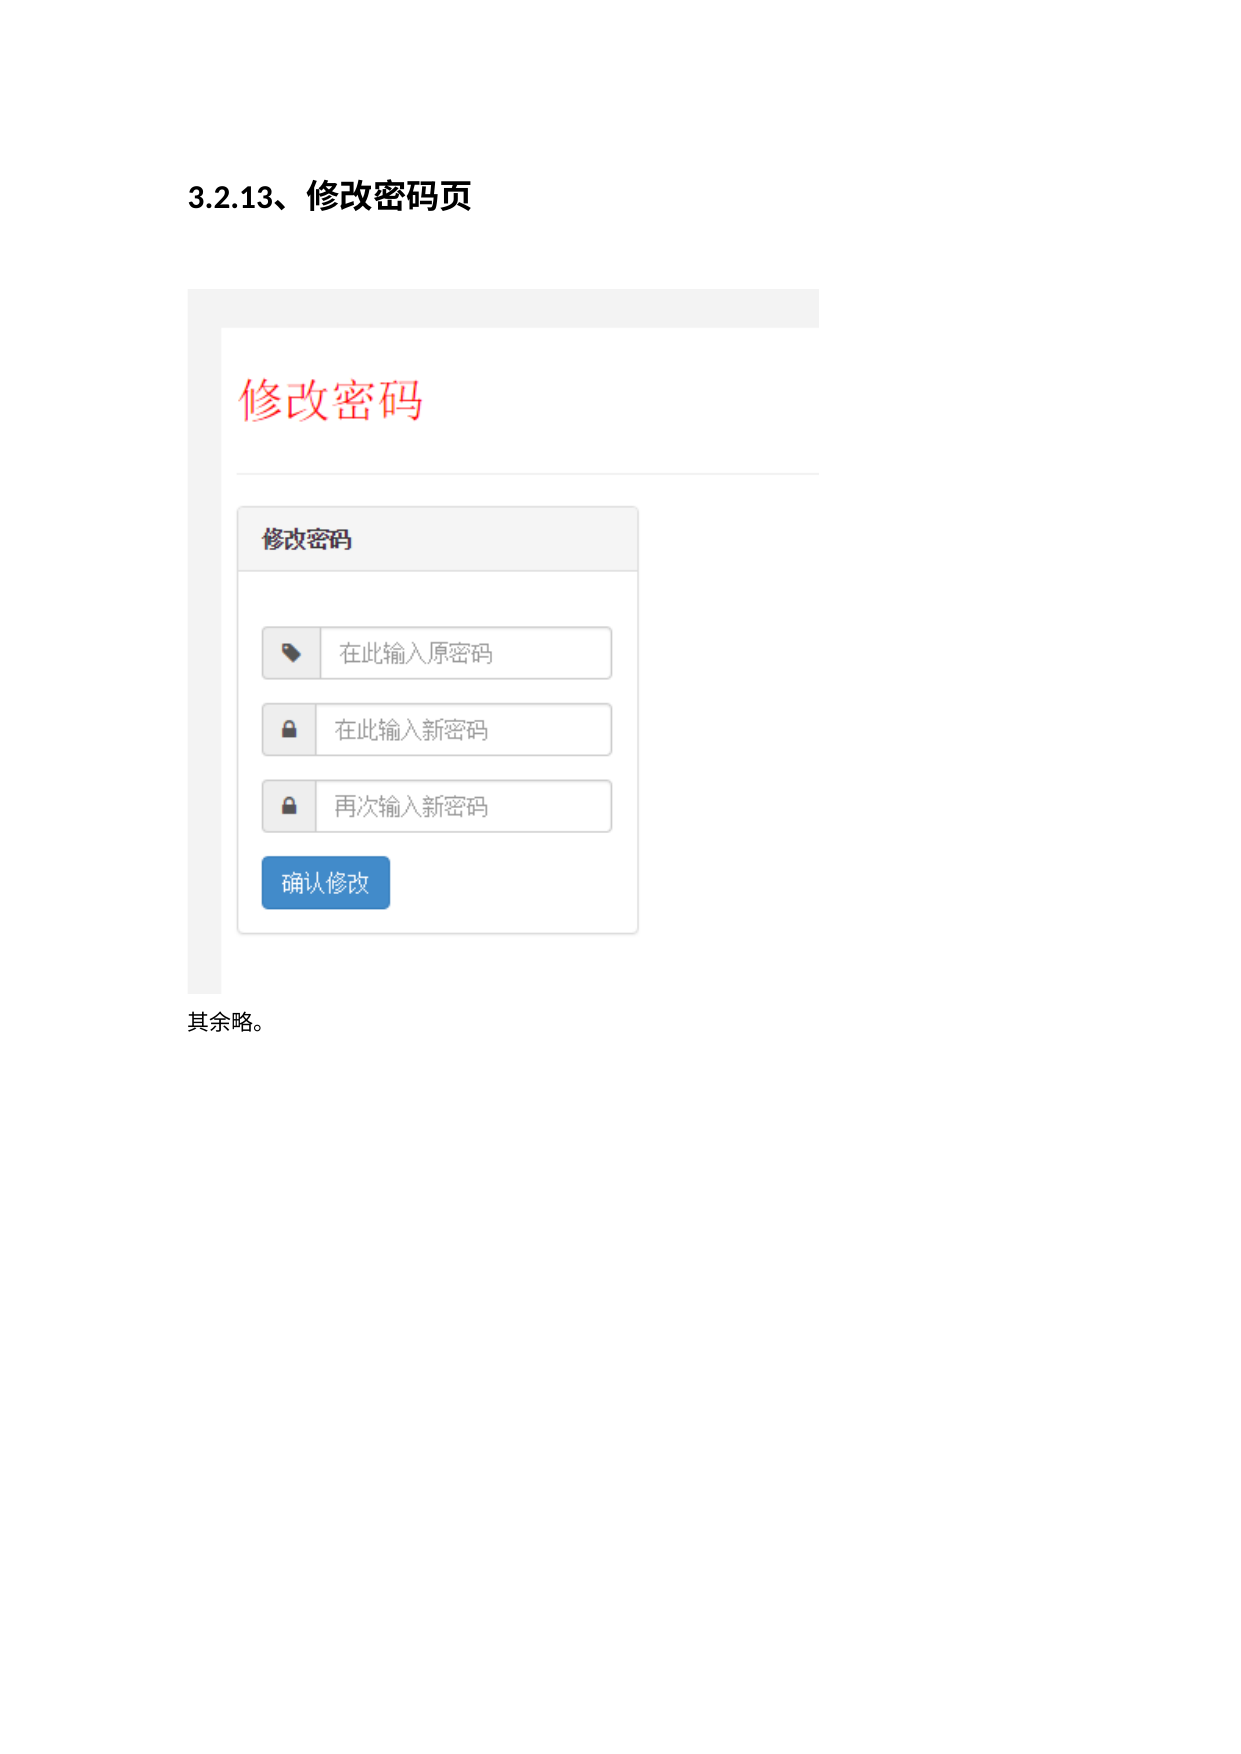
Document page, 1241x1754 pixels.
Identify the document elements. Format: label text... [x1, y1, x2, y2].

text 其余略。 [187, 1004, 1053, 1037]
picture [187, 289, 819, 994]
subtitle 3.2.13、修改密码页 [187, 162, 1053, 227]
